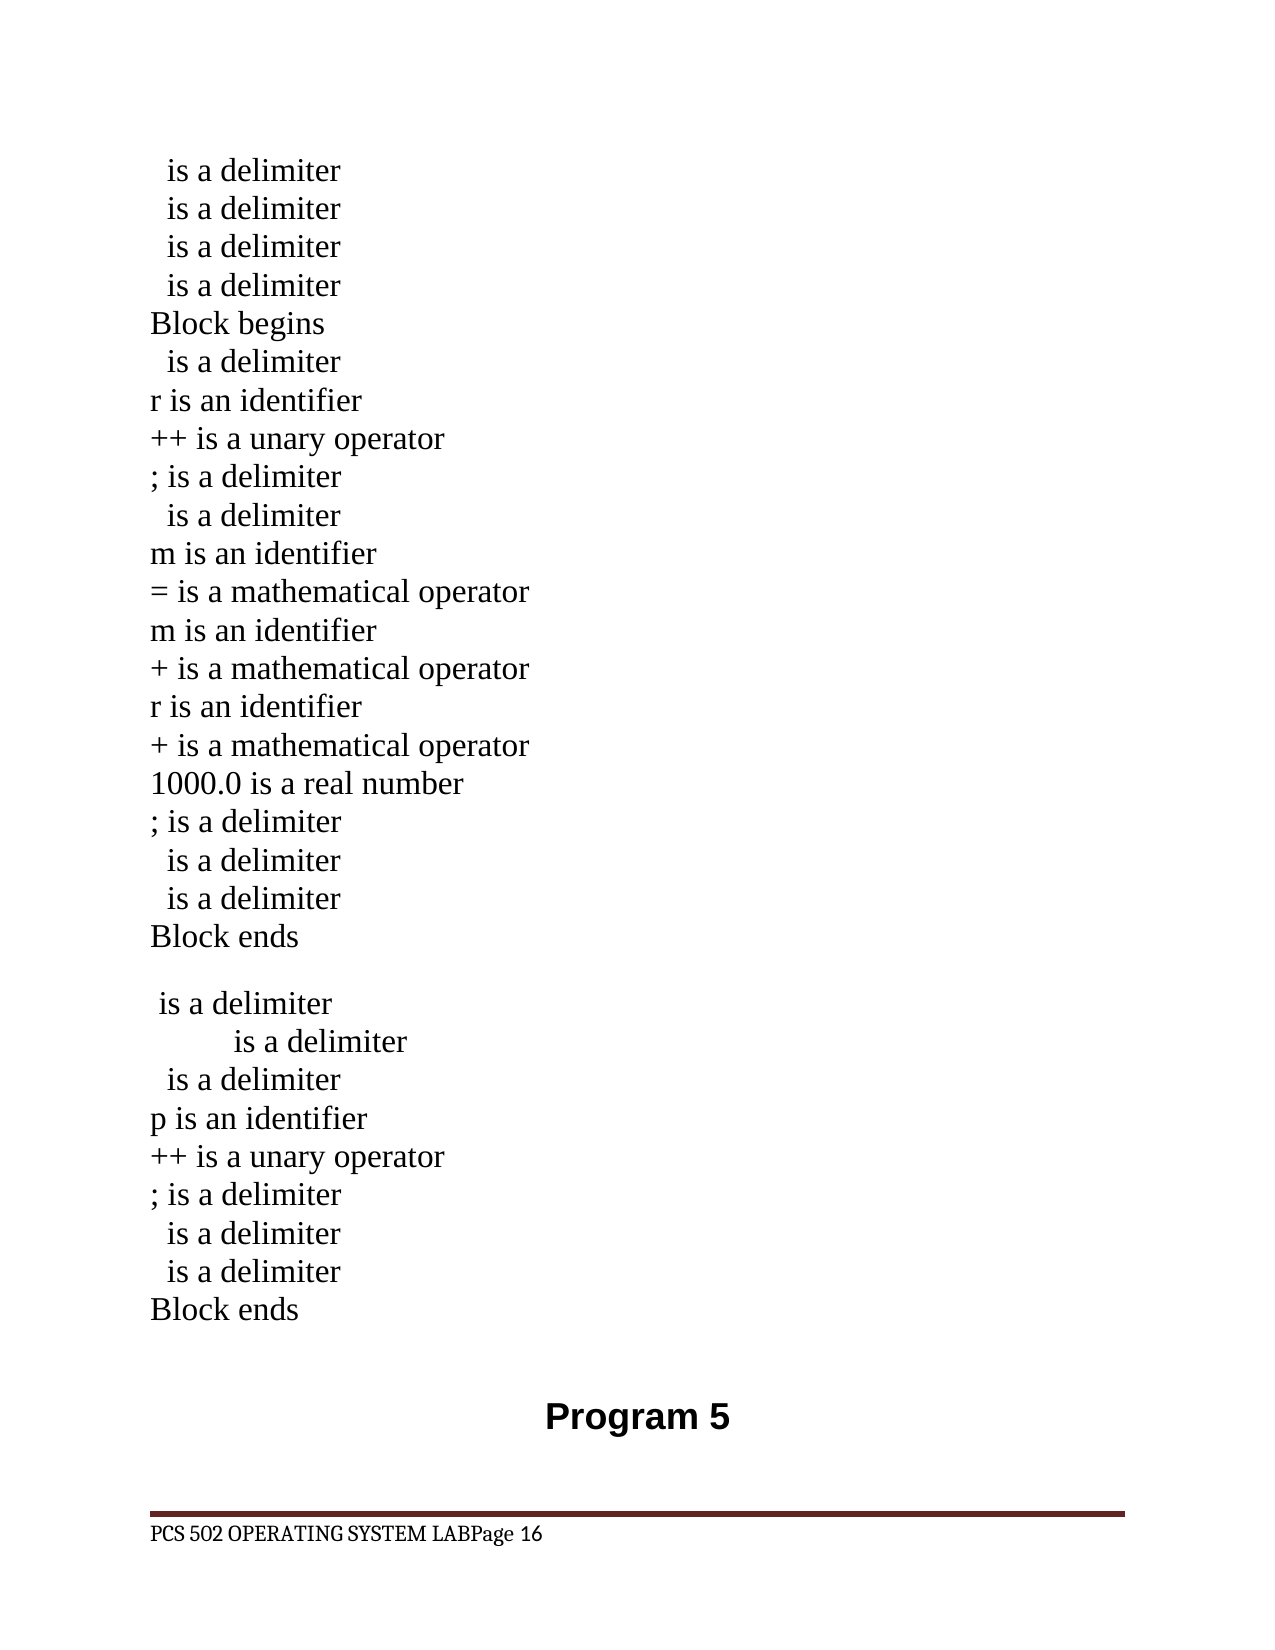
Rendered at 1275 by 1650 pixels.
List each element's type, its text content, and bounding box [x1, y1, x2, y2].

text r is an identifier [150, 687, 1125, 725]
text m is an identifier [150, 533, 1125, 572]
text ; is a delimiter [150, 457, 1125, 495]
text r is an identifier [150, 380, 1125, 418]
text Block begins [150, 303, 1125, 342]
text is a delimiter [150, 495, 1125, 533]
text p is an identifier [150, 1098, 1125, 1136]
text Block ends [150, 917, 1125, 955]
text 1000.0 is a real number [150, 763, 1125, 802]
text is a delimiter [150, 227, 1125, 265]
text is a delimiter [150, 983, 1125, 1021]
text is a delimiter [150, 1251, 1125, 1290]
text Block ends [150, 1290, 1125, 1328]
text + is a mathematical operator [150, 648, 1125, 687]
text = is a mathematical operator [150, 572, 1125, 610]
text Program 5 [150, 1394, 1125, 1437]
text is a delimiter [150, 1060, 1125, 1098]
text is a delimiter [150, 1021, 1125, 1060]
text + is a mathematical operator [150, 725, 1125, 763]
text is a delimiter [150, 265, 1125, 303]
text ; is a delimiter [150, 1175, 1125, 1213]
text ; is a delimiter [150, 802, 1125, 840]
text ++ is a unary operator [150, 418, 1125, 457]
text is a delimiter [150, 840, 1125, 878]
text is a delimiter [150, 150, 1125, 188]
text ++ is a unary operator [150, 1136, 1125, 1175]
text is a delimiter [150, 1213, 1125, 1251]
text is a delimiter [150, 342, 1125, 380]
text is a delimiter [150, 878, 1125, 917]
text m is an identifier [150, 610, 1125, 648]
text is a delimiter [150, 188, 1125, 227]
